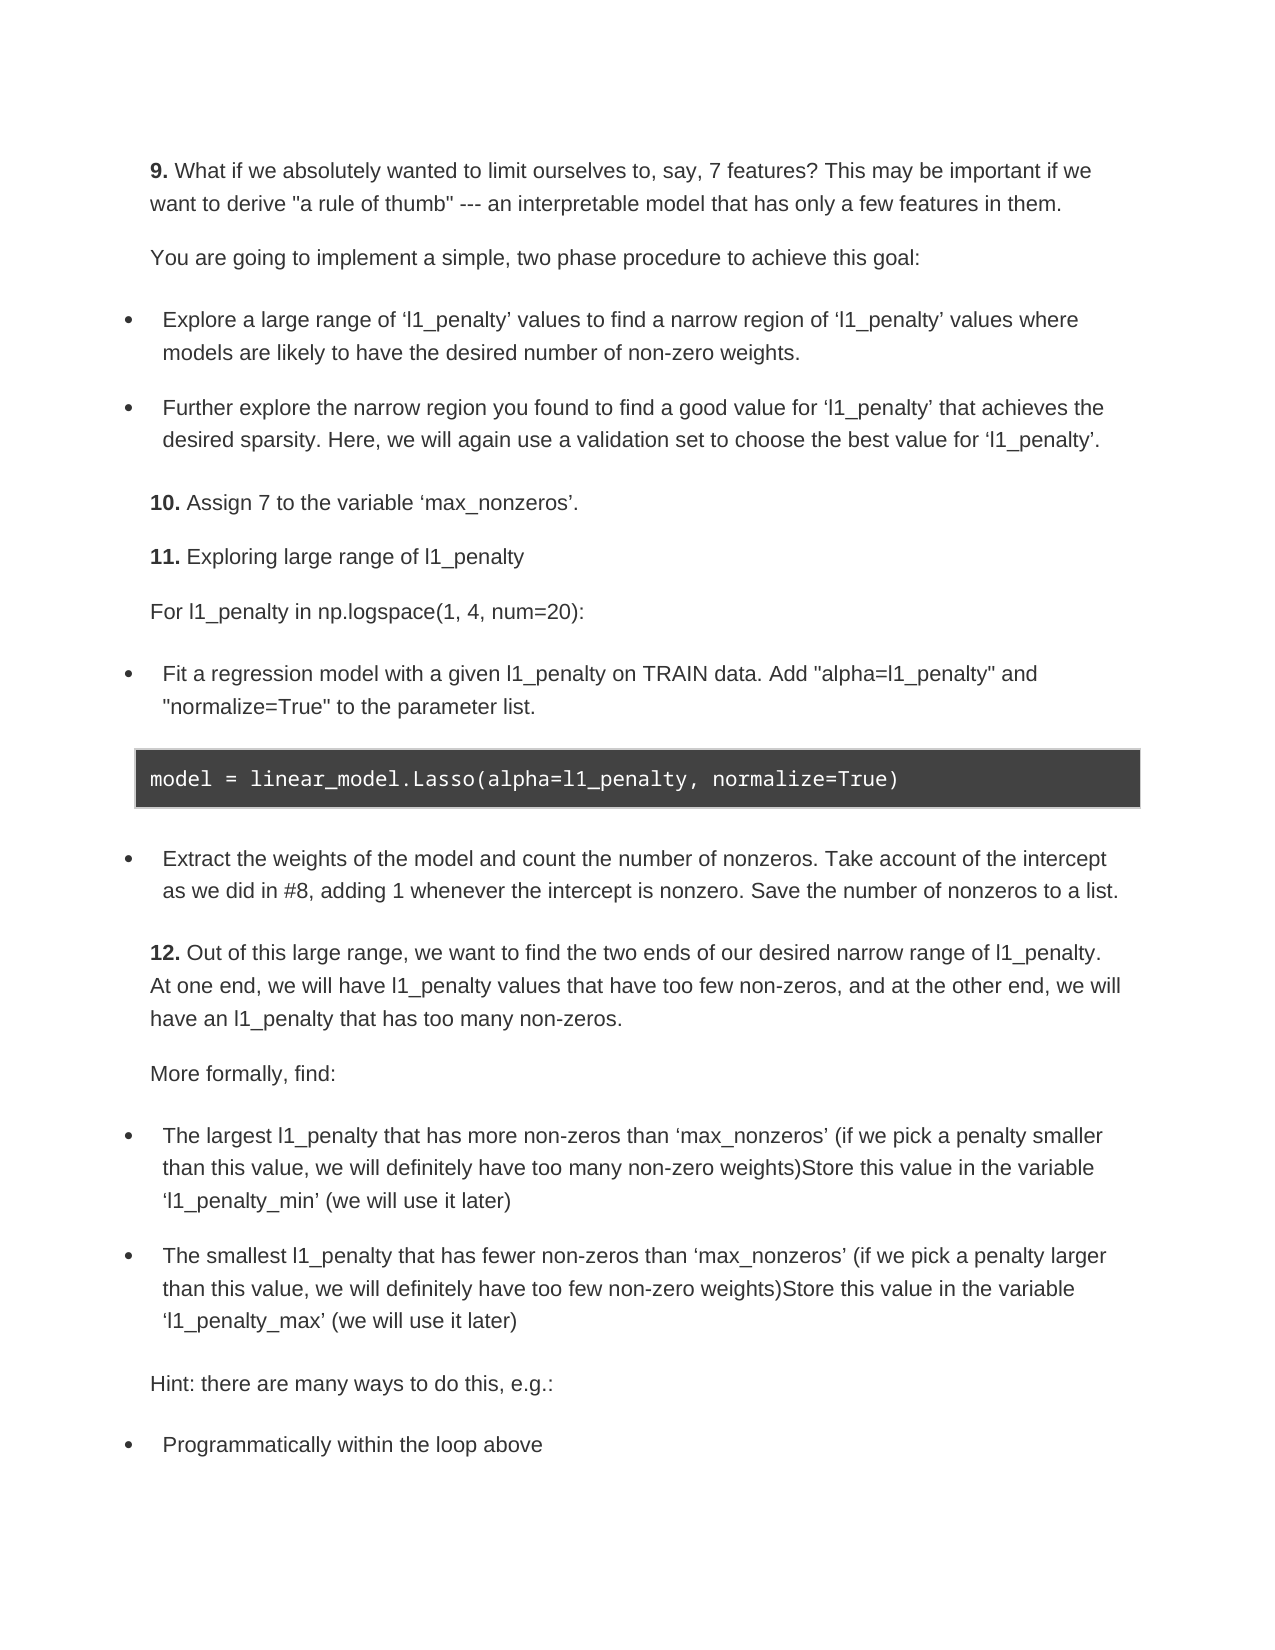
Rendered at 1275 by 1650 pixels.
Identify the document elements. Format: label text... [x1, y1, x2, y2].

list Explore a large range of ‘l1_penalty’ values to find a narrow region of ‘l1_penalty’ values where models are likely to have the desired number of non-zero weights. [125, 299, 1125, 365]
list Extract the weights of the model and count the number of nonzeros. Take account of the intercept as we did in #8, adding 1 whenever the intercept is nonzero. Save the number of nonzeros to a list. [125, 838, 1125, 903]
text 10. Assign 7 to the variable ‘max_nonzeros’. [150, 482, 1125, 514]
list Fit a regression model with a given l1_penalty on TRAIN data. Add "alpha=l1_penalty" and "normalize=True" to the parameter list. [125, 653, 1125, 719]
list Further explore the narrow region you found to find a good value for ‘l1_penalty’ that achieves the desired sparsity. Here, we will again use a validation set to choose the best value for ‘l1_penalty’. [125, 387, 1125, 453]
text model = linear_model.Lasso(alpha=l1_penalty, normalize=True) [136, 750, 1140, 807]
text More formally, find: [150, 1053, 1125, 1086]
text 9. What if we absolutely wanted to limit ourselves to, say, 7 features? This may be important if we want to derive "a rule of thumb" --- an interpretable model that has only a few features in them. [150, 150, 1125, 216]
text 11. Exploring large range of l1_penalty [150, 536, 1125, 569]
list The smallest l1_penalty that has fewer non-zeros than ‘max_nonzeros’ (if we pick a penalty larger than this value, we will definitely have too few non-zero weights)Store this value in the variable ‘l1_penalty_max’ (we will use it later) [125, 1235, 1125, 1334]
list Programmatically within the loop above [125, 1425, 1125, 1458]
text For l1_penalty in np.logspace(1, 4, num=20): [150, 591, 1125, 624]
list The largest l1_penalty that has more non-zeros than ‘max_nonzeros’ (if we pick a penalty smaller than this value, we will definitely have too many non-zero weights)Store this value in the variable ‘l1_penalty_min’ (we will use it later) [125, 1115, 1125, 1213]
text Hint: there are many ways to do this, e.g.: [150, 1363, 1125, 1396]
text 12. Out of this large range, we want to find the two ends of our desired narrow range of l1_penalty. At one end, we will have l1_penalty values that have too few non-zeros, and at the other end, we will have an l1_penalty that has too many non-zeros. [150, 933, 1125, 1031]
text You are going to implement a simple, two phase procedure to achieve this goal: [150, 237, 1125, 270]
